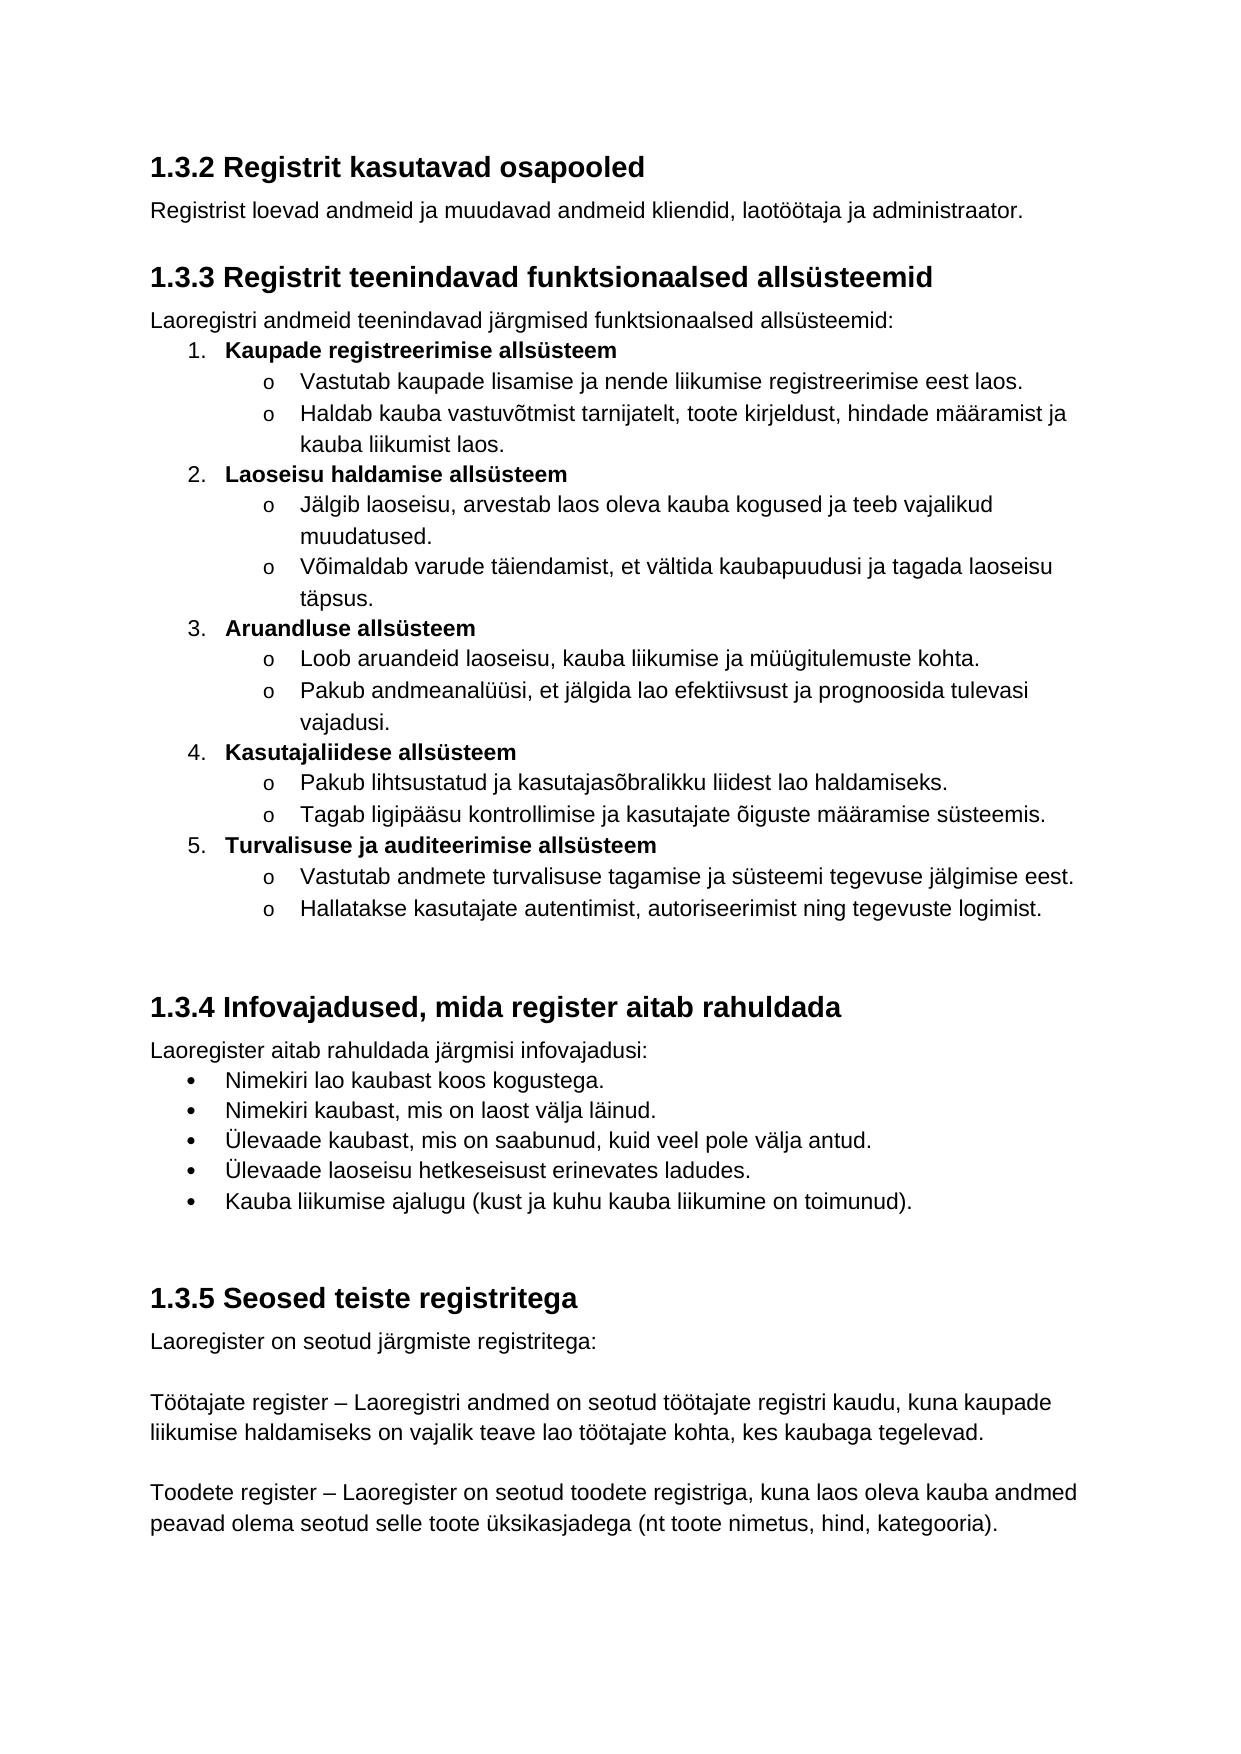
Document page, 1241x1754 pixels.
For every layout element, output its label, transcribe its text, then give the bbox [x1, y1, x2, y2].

list Nimekiri kaubast, mis on laost välja läinud. [187, 1097, 1090, 1123]
list Kasutajaliidese allsüsteem [187, 739, 1090, 765]
subtitle 1.3.3 Registrit teenindavad funktsionaalsed allsüsteemid [150, 260, 1090, 294]
list Kauba liikumise ajalugu (kust ja kuhu kauba liikumine on toimunud). [187, 1188, 1090, 1214]
list Vastutab kaupade lisamise ja nende liikumise registreerimise eest laos. [262, 368, 1090, 395]
list Kaupade registreerimise allsüsteem [187, 337, 1090, 364]
list Tagab ligipääsu kontrollimise ja kasutajate õiguste määramise süsteemis. [262, 801, 1090, 828]
list Haldab kauba vastuvõtmist tarnijatelt, toote kirjeldust, hindade määramist ja kauba liikumist laos. [262, 399, 1090, 457]
list Nimekiri lao kaubast koos kogustega. [187, 1067, 1090, 1093]
list Turvalisuse ja auditeerimise allsüsteem [187, 832, 1090, 859]
subtitle 1.3.2 Registrit kasutavad osapooled [150, 150, 1090, 183]
text Toodete register – Laoregister on seotud toodete registriga, kuna laos oleva kauba andmed peavad olema seotud selle toote üksikasjadega (nt toote nimetus, hind, kategooria). [150, 1479, 1090, 1536]
list Võimaldab varude täiendamist, et vältida kaubapuudusi ja tagada laoseisu täpsus. [262, 553, 1090, 611]
list Pakub andmeanalüüsi, et jälgida lao efektiivsust ja prognoosida tulevasi vajadusi. [262, 677, 1090, 735]
list Hallatakse kasutajate autentimist, autoriseerimist ning tegevuste logimist. [262, 894, 1090, 922]
text Laoregistri andmeid teenindavad järgmised funktsionaalsed allsüsteemid: [150, 307, 1090, 334]
text Laoregister on seotud järgmiste registritega: [150, 1328, 1090, 1355]
list Ülevaade laoseisu hetkeseisust erinevates ladudes. [187, 1157, 1090, 1184]
list Ülevaade kaubast, mis on saabunud, kuid veel pole välja antud. [187, 1127, 1090, 1154]
list Jälgib laoseisu, arvestab laos oleva kauba kogused ja teeb vajalikud muudatused. [262, 491, 1090, 549]
text Laoregister aitab rahuldada järgmisi infovajadusi: [150, 1037, 1090, 1063]
list Vastutab andmete turvalisuse tagamise ja süsteemi tegevuse jälgimise eest. [262, 863, 1090, 890]
subtitle 1.3.4 Infovajadused, mida register aitab rahuldada [150, 990, 1090, 1023]
list Pakub lihtsustatud ja kasutajasõbralikku liidest lao haldamiseks. [262, 769, 1090, 797]
subtitle 1.3.5 Seosed teiste registritega [150, 1281, 1090, 1315]
text Registrist loevad andmeid ja muudavad andmeid kliendid, laotöötaja ja administraator. [150, 197, 1090, 223]
list Aruandluse allsüsteem [187, 615, 1090, 641]
text Töötajate register – Laoregistri andmed on seotud töötajate registri kaudu, kuna kaupade liikumise haldamiseks on vajalik teave lao töötajate kohta, kes kaubaga tegelevad. [150, 1389, 1090, 1445]
list Laoseisu haldamise allsüsteem [187, 461, 1090, 488]
list Loob aruandeid laoseisu, kauba liikumise ja müügitulemuste kohta. [262, 645, 1090, 673]
